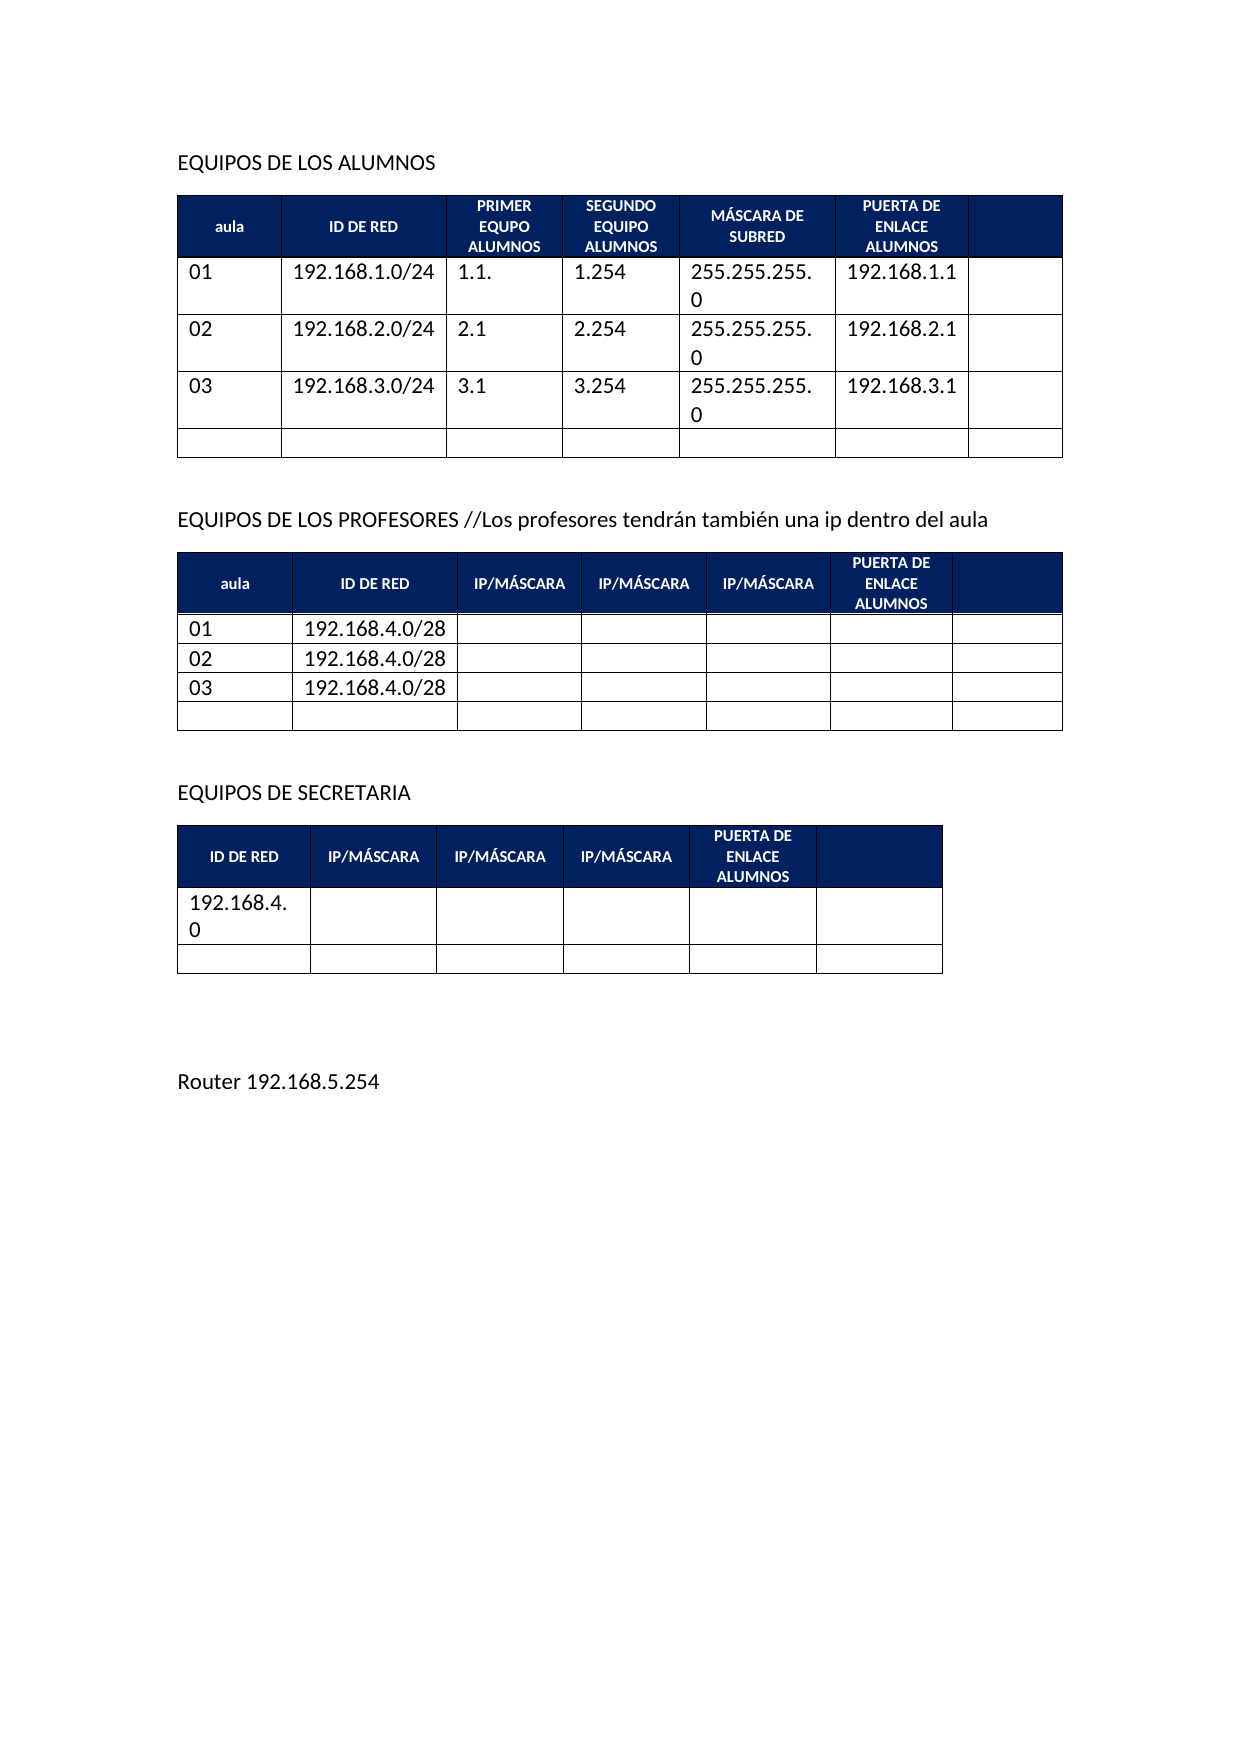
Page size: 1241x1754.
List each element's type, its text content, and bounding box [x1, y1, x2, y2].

table_cell 192.168.2.0/24 [282, 315, 446, 371]
table_cell [437, 888, 563, 944]
table_cell [178, 702, 292, 730]
table_cell [953, 615, 1062, 643]
table_cell 02 [178, 315, 281, 371]
table_header PUERTA DE ENLACE ALUMNOS [690, 826, 816, 887]
table_cell [707, 702, 830, 730]
table_cell [690, 888, 816, 944]
table_cell [178, 429, 281, 457]
text EQUIPOS DE LOS ALUMNOS [177, 148, 1063, 176]
table_header SEGUNDO EQUIPO ALUMNOS [563, 196, 679, 256]
table_cell 255.255.255.0 [680, 372, 835, 428]
table_cell [707, 673, 830, 701]
table_cell 192.168.4.0/28 [293, 673, 457, 701]
table_cell 192.168.1.1 [836, 258, 968, 313]
table_header aula [178, 553, 292, 613]
table_header PRIMER EQUPO ALUMNOS [447, 196, 562, 256]
table_cell 255.255.255.0 [680, 315, 835, 371]
table_cell [282, 429, 446, 457]
table_cell [836, 429, 968, 457]
table_cell [447, 429, 562, 457]
table_cell 192.168.3.0/24 [282, 372, 446, 428]
table_cell [969, 315, 1062, 371]
table_cell [707, 644, 830, 672]
table_cell [458, 673, 581, 701]
table_header IP/MÁSCARA [458, 553, 581, 613]
table_cell 192.168.4.0/28 [293, 644, 457, 672]
table_cell 192.168.4.0 [178, 888, 310, 944]
table_cell [563, 429, 679, 457]
table_cell 2.254 [563, 315, 679, 371]
table_cell [458, 644, 581, 672]
table_cell [831, 673, 952, 701]
table_cell 03 [178, 673, 292, 701]
table_cell 192.168.2.1 [836, 315, 968, 371]
table_cell 192.168.4.0/28 [293, 615, 457, 643]
table_cell [831, 615, 952, 643]
table_header ID DE RED [282, 196, 446, 256]
table_cell 3.1 [447, 372, 562, 428]
table_cell [178, 945, 310, 973]
table_cell [817, 945, 942, 973]
table_header [953, 553, 1062, 613]
table_header IP/MÁSCARA [582, 553, 706, 613]
table_header PUERTA DE ENLACE ALUMNOS [831, 553, 952, 613]
table_cell [680, 429, 835, 457]
table_cell [582, 673, 706, 701]
table_cell 192.168.3.1 [836, 372, 968, 428]
table_cell [953, 644, 1062, 672]
text EQUIPOS DE SECRETARIA [177, 778, 1063, 806]
table_cell [437, 945, 563, 973]
table_cell 2.1 [447, 315, 562, 371]
table_cell 1.254 [563, 258, 679, 313]
table_header IP/MÁSCARA [437, 826, 563, 887]
table_header IP/MÁSCARA [707, 553, 830, 613]
table_cell [293, 702, 457, 730]
text Router 192.168.5.254 [177, 1067, 1063, 1096]
table_cell [564, 945, 689, 973]
table_cell [582, 615, 706, 643]
table_cell 01 [178, 615, 292, 643]
table_cell [969, 372, 1062, 428]
table_cell 01 [178, 258, 281, 313]
table_header IP/MÁSCARA [564, 826, 689, 887]
table_header PUERTA DE ENLACE ALUMNOS [836, 196, 968, 256]
table_cell [831, 644, 952, 672]
table_header ID DE RED [293, 553, 457, 613]
table_header [817, 826, 942, 887]
table_header aula [178, 196, 281, 256]
table_cell [458, 702, 581, 730]
table_cell 1.1. [447, 258, 562, 313]
table_cell 192.168.1.0/24 [282, 258, 446, 313]
table_cell [953, 702, 1062, 730]
table_cell 255.255.255.0 [680, 258, 835, 313]
table_cell [311, 888, 436, 944]
table_cell 3.254 [563, 372, 679, 428]
table_cell [582, 644, 706, 672]
table_header MÁSCARA DE SUBRED [680, 196, 835, 256]
table_cell 03 [178, 372, 281, 428]
table_cell [831, 702, 952, 730]
table_cell [969, 429, 1062, 457]
table_cell 02 [178, 644, 292, 672]
table_cell [817, 888, 942, 944]
table_cell [458, 615, 581, 643]
table_header [969, 196, 1062, 256]
table_cell [564, 888, 689, 944]
table_cell [969, 258, 1062, 313]
table_cell [707, 615, 830, 643]
table_header IP/MÁSCARA [311, 826, 436, 887]
table_cell [953, 673, 1062, 701]
table_cell [690, 945, 816, 973]
table_cell [311, 945, 436, 973]
text EQUIPOS DE LOS PROFESORES //Los profesores tendrán también una ip dentro del aula [177, 505, 1063, 533]
table_header ID DE RED [178, 826, 310, 887]
table_cell [582, 702, 706, 730]
